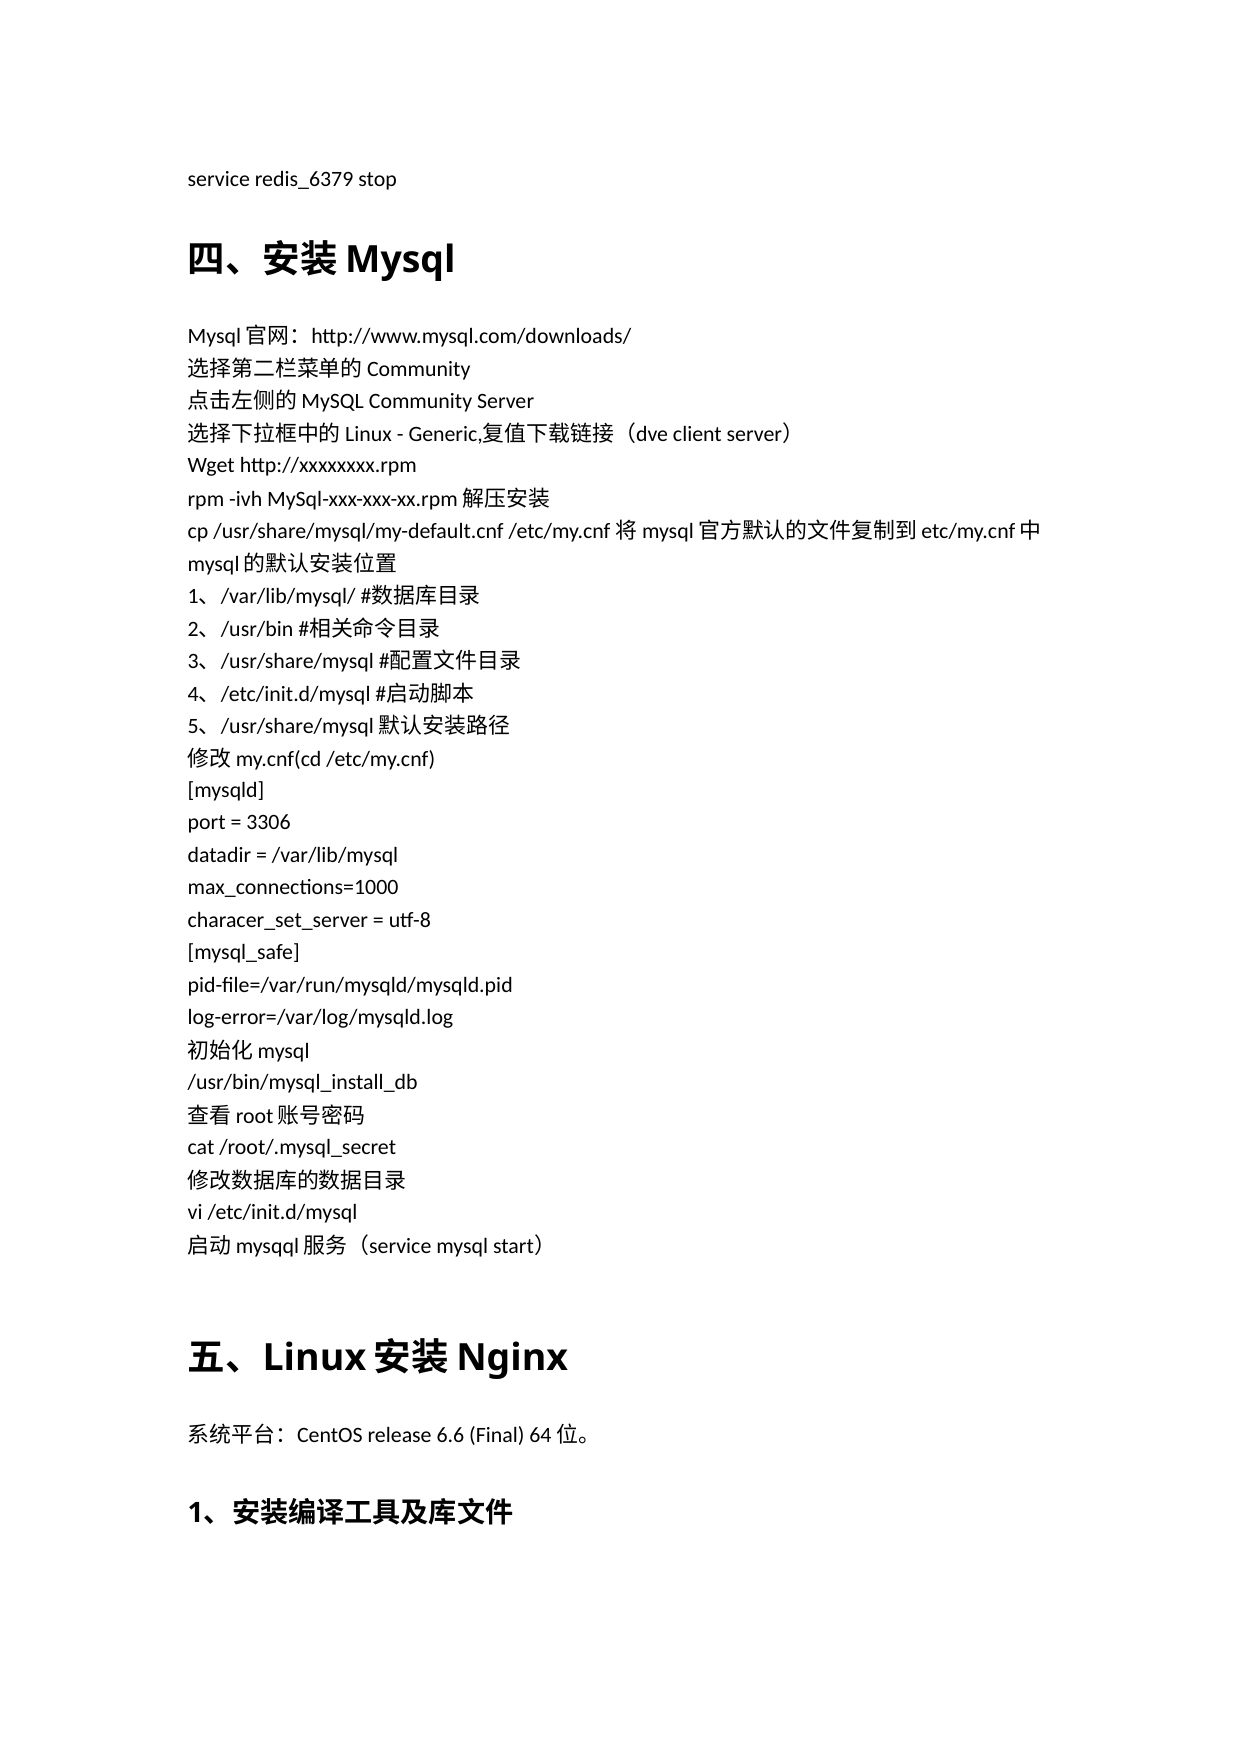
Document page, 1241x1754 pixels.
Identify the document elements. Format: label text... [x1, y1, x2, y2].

text 点击左侧的MySQL Community Server [187, 383, 1053, 415]
text 系统平台：CentOS release 6.6 (Final) 64位。 [187, 1416, 1053, 1449]
text characer_set_server = utf-8 [187, 903, 1053, 935]
text 2、/usr/bin #相关命令目录 [187, 610, 1053, 643]
text 5、/usr/share/mysql 默认安装路径 [187, 708, 1053, 740]
text 选择下拉框中的Linux - Generic,复值下载链接（dve client server） [187, 415, 1053, 448]
text 初始化mysql [187, 1033, 1053, 1065]
text cp /usr/share/mysql/my-default.cnf /etc/my.cnf 将mysql官方默认的文件复制到etc/my.cnf中 [187, 513, 1053, 545]
text port = 3306 [187, 805, 1053, 838]
text Mysql官网：http://www.mysql.com/downloads/ [187, 318, 1053, 350]
text 3、/usr/share/mysql #配置文件目录 [187, 643, 1053, 675]
text service redis_6379 stop [187, 162, 1053, 194]
text /usr/bin/mysql_install_db [187, 1065, 1053, 1098]
text mysql的默认安装位置 [187, 545, 1053, 578]
text 4、/etc/init.d/mysql #启动脚本 [187, 675, 1053, 708]
text vi /etc/init.d/mysql [187, 1195, 1053, 1228]
text [mysql_safe] [187, 935, 1053, 968]
subtitle 五、Linux安装Nginx [187, 1322, 1053, 1387]
text log-error=/var/log/mysqld.log [187, 1000, 1053, 1033]
text 启动mysqql服务（service mysql start） [187, 1228, 1053, 1260]
subtitle 安装编译工具及库文件 [187, 1478, 1053, 1543]
text datadir = /var/lib/mysql [187, 838, 1053, 870]
subtitle 安装Mysql [187, 224, 1053, 289]
text max_connections=1000 [187, 870, 1053, 903]
text Wget http://xxxxxxxx.rpm [187, 448, 1053, 480]
text 1、/var/lib/mysql/ #数据库目录 [187, 578, 1053, 610]
text 修改数据库的数据目录 [187, 1163, 1053, 1195]
text pid-file=/var/run/mysqld/mysqld.pid [187, 968, 1053, 1000]
text rpm -ivh MySql-xxx-xxx-xx.rpm 解压安装 [187, 480, 1053, 513]
text 修改my.cnf(cd /etc/my.cnf) [187, 740, 1053, 773]
text [mysqld] [187, 773, 1053, 805]
text cat /root/.mysql_secret [187, 1130, 1053, 1163]
text 选择第二栏菜单的Community [187, 350, 1053, 383]
text 查看root账号密码 [187, 1098, 1053, 1130]
